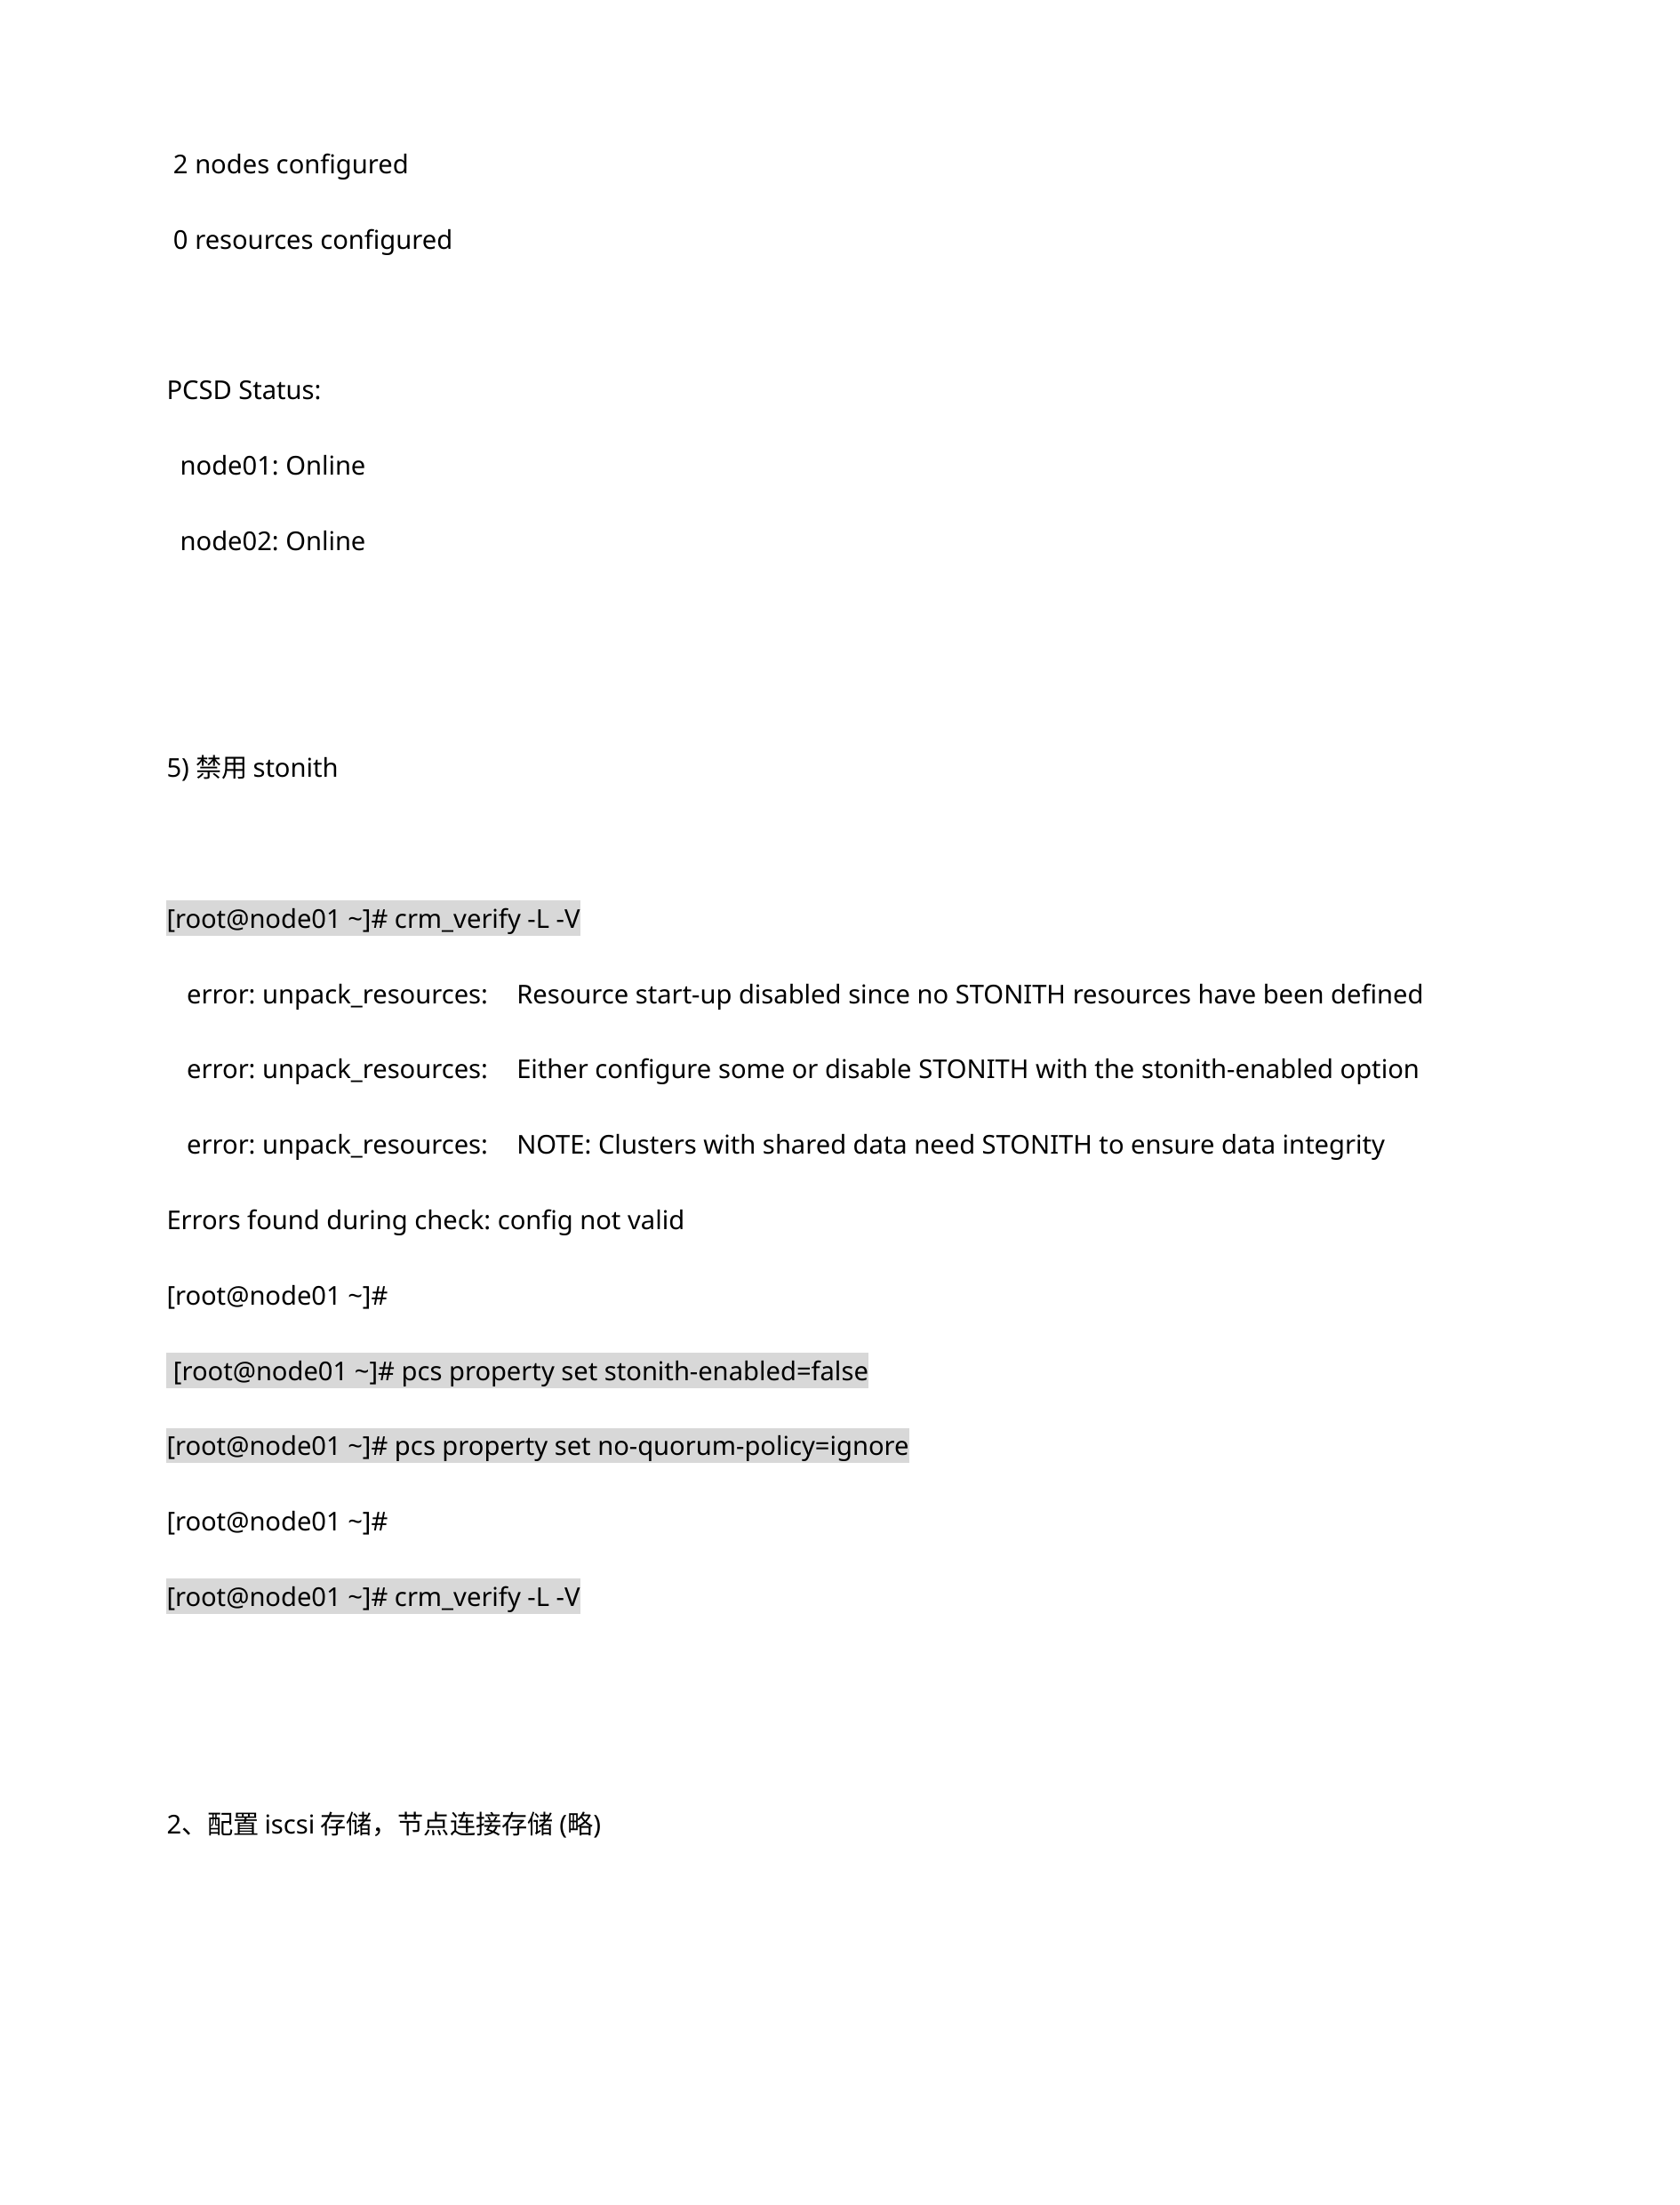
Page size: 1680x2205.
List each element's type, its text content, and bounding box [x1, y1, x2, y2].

text Errors found during check: config not valid [166, 1191, 1514, 1249]
text node02: Online [166, 511, 1514, 569]
text [root@node01 ~]# pcs property set no-quorum-policy=ignore [166, 1417, 1514, 1474]
text [root@node01 ~]# [166, 1266, 1514, 1323]
text error: unpack_resources: NOTE: Clusters with shared data need STONITH to ensure data integrity [166, 1115, 1514, 1173]
text error: unpack_resources: Either configure some or disable STONITH with the stonith-enabled option [166, 1040, 1514, 1098]
text PCSD Status: [166, 361, 1514, 419]
text 2、配置iscsi存储，节点连接存储 (略) [166, 1794, 1514, 1851]
text error: unpack_resources: Resource start-up disabled since no STONITH resources have been defined [166, 964, 1514, 1022]
text [root@node01 ~]# crm_verify -L -V [166, 1568, 1514, 1626]
text [root@node01 ~]# [166, 1492, 1514, 1550]
text [root@node01 ~]# pcs property set stonith-enabled=false [166, 1341, 1514, 1399]
text 0 resources configured [166, 210, 1514, 268]
text 2 nodes configured [166, 134, 1514, 192]
text node01: Online [166, 436, 1514, 494]
text 5) 禁用stonith [166, 738, 1514, 795]
text [root@node01 ~]# crm_verify -L -V [166, 890, 1514, 947]
